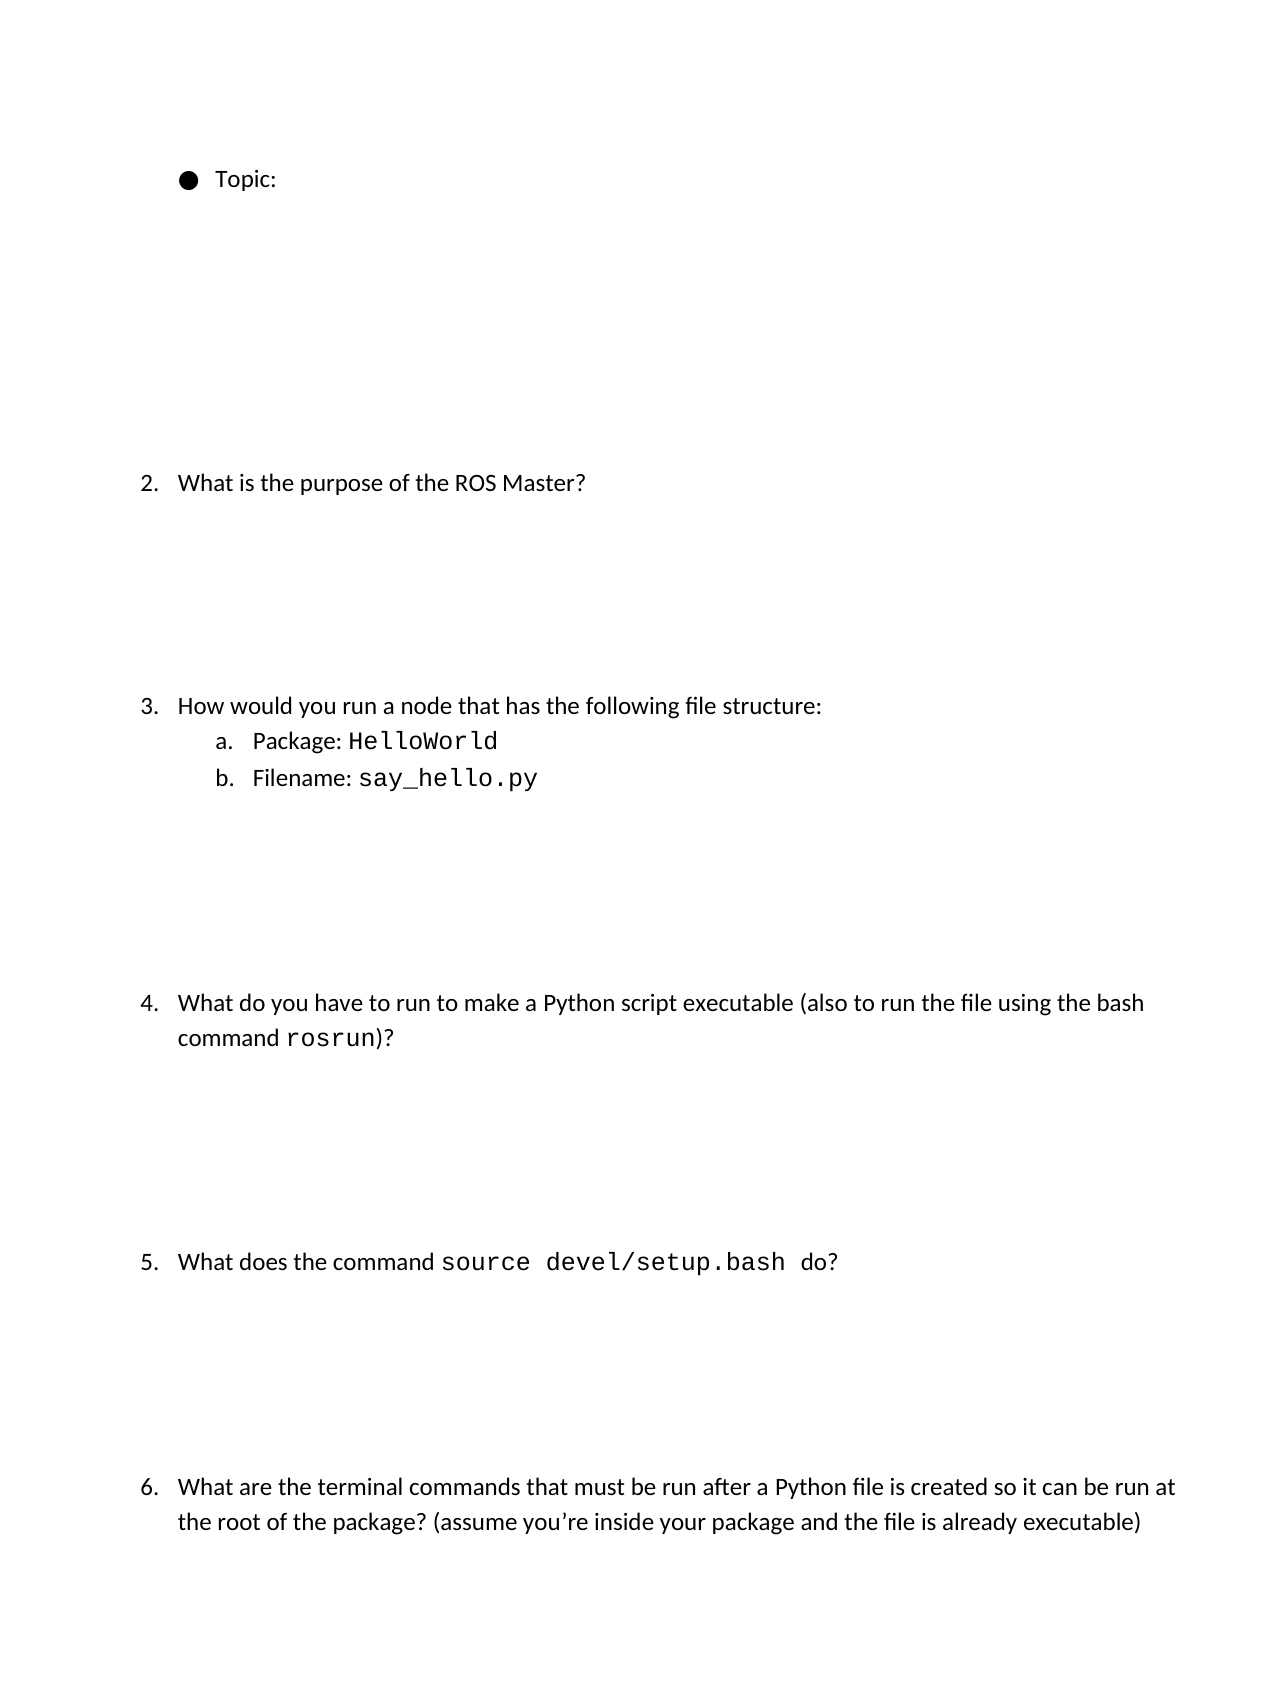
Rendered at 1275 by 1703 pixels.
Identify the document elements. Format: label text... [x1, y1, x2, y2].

list How would you run a node that has the following file structure: [140, 691, 1190, 721]
list What are the terminal commands that must be run after a Python file is created so it can be run at the root of the package? (assume you’re inside your package and the file is already executable) [140, 1471, 1190, 1537]
list What is the purpose of the ROS Master? [140, 467, 1190, 498]
list What do you have to run to make a Python script executable (also to run the file using the bash command rosrun)? [140, 987, 1190, 1053]
list Filename: say_hello.py [215, 762, 1190, 794]
list Topic: [178, 150, 1190, 202]
list Package: HelloWorld [215, 726, 1190, 757]
list What does the command source devel/setup.bash do? [140, 1247, 1190, 1278]
